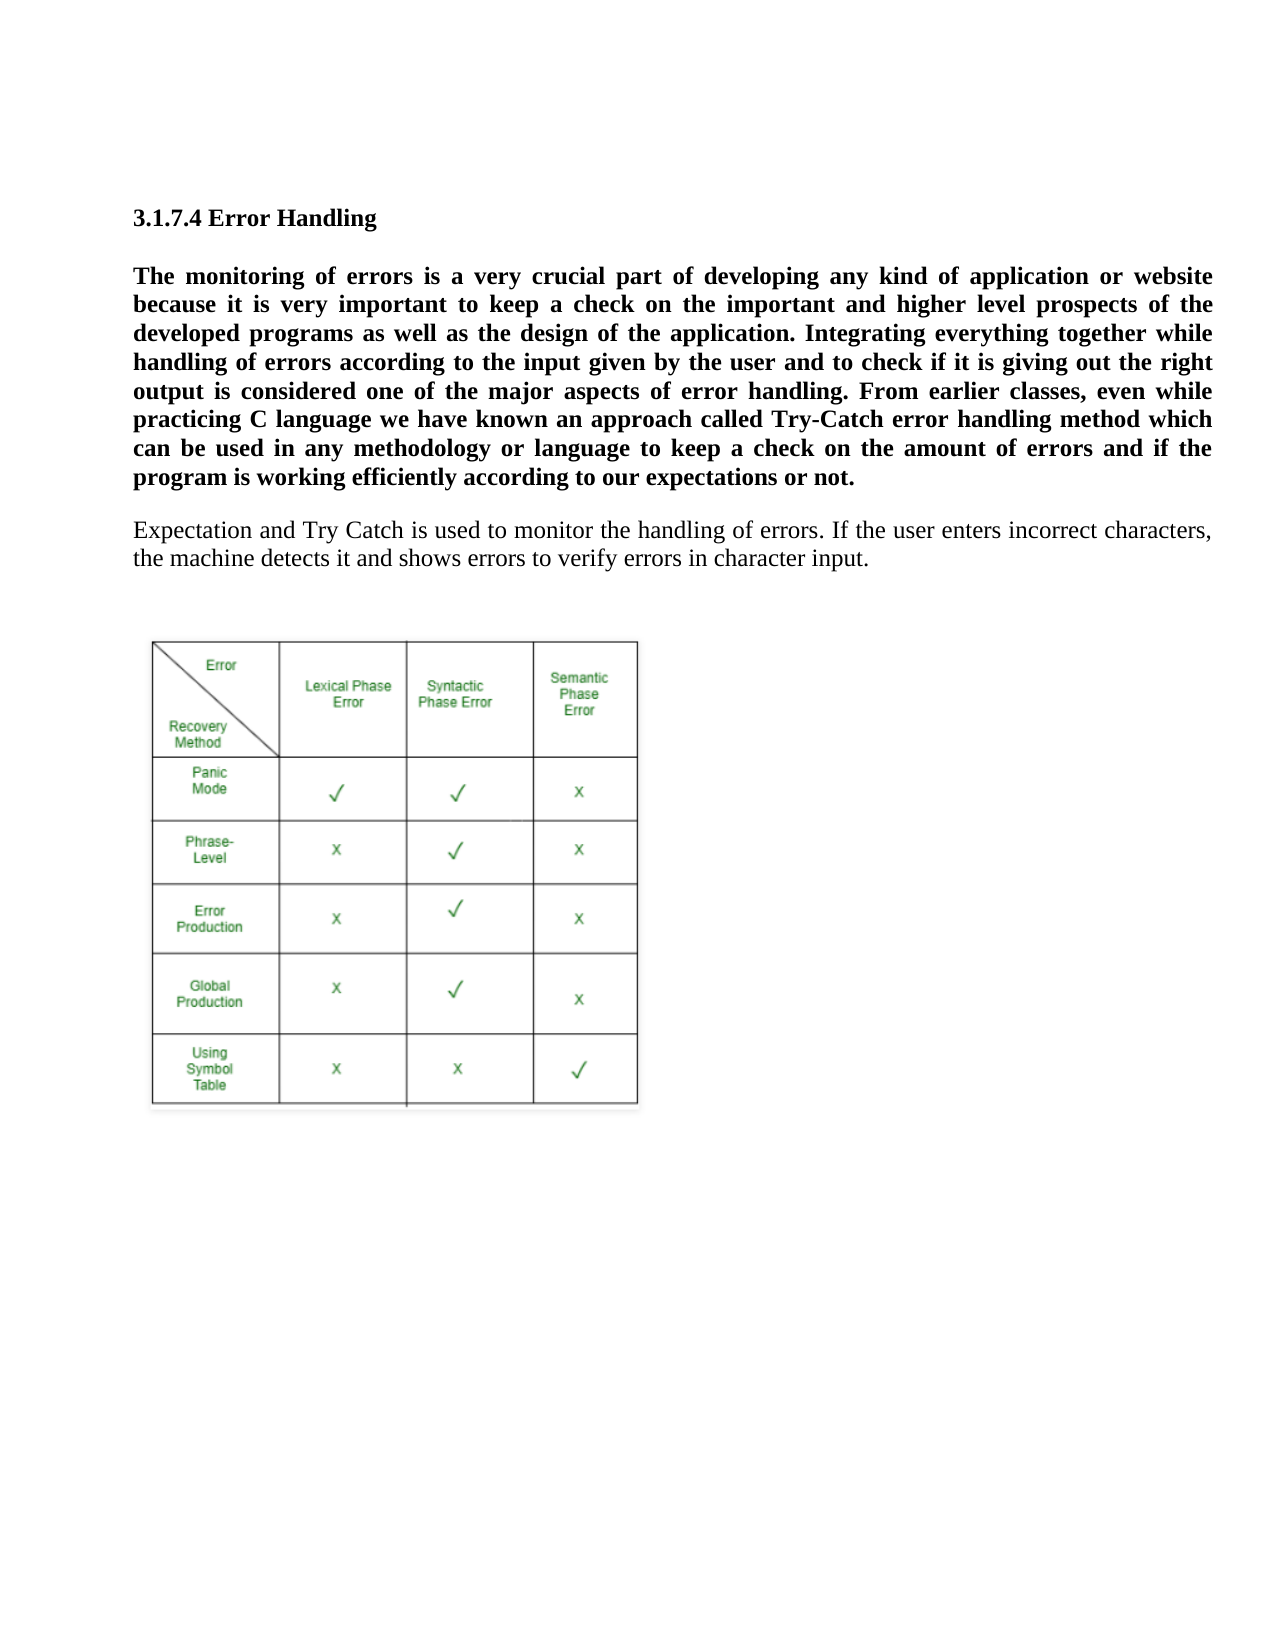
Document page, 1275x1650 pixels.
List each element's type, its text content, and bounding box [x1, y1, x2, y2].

text Expectation and Try Catch is used to monitor the handling of errors. If the user enters incorrect characters, the machine detects it and shows errors to verify errors in character input. [133, 515, 1212, 572]
text 3.1.7.4 Error Handling [133, 203, 1214, 232]
text The monitoring of errors is a very crucial part of developing any kind of application or website because it is very important to keep a check on the important and higher level prospects of the developed programs as well as the design of the application. Integrating everything together while handling of errors according to the input given by the user and to check if it is giving out the right output is considered one of the major aspects of error handling. From earlier classes, even while practicing C language we have known an approach called Try-Catch error handling method which can be used in any methodology or language to keep a check on the amount of errors and if the program is working efficiently according to our expectations or not. [133, 261, 1214, 491]
